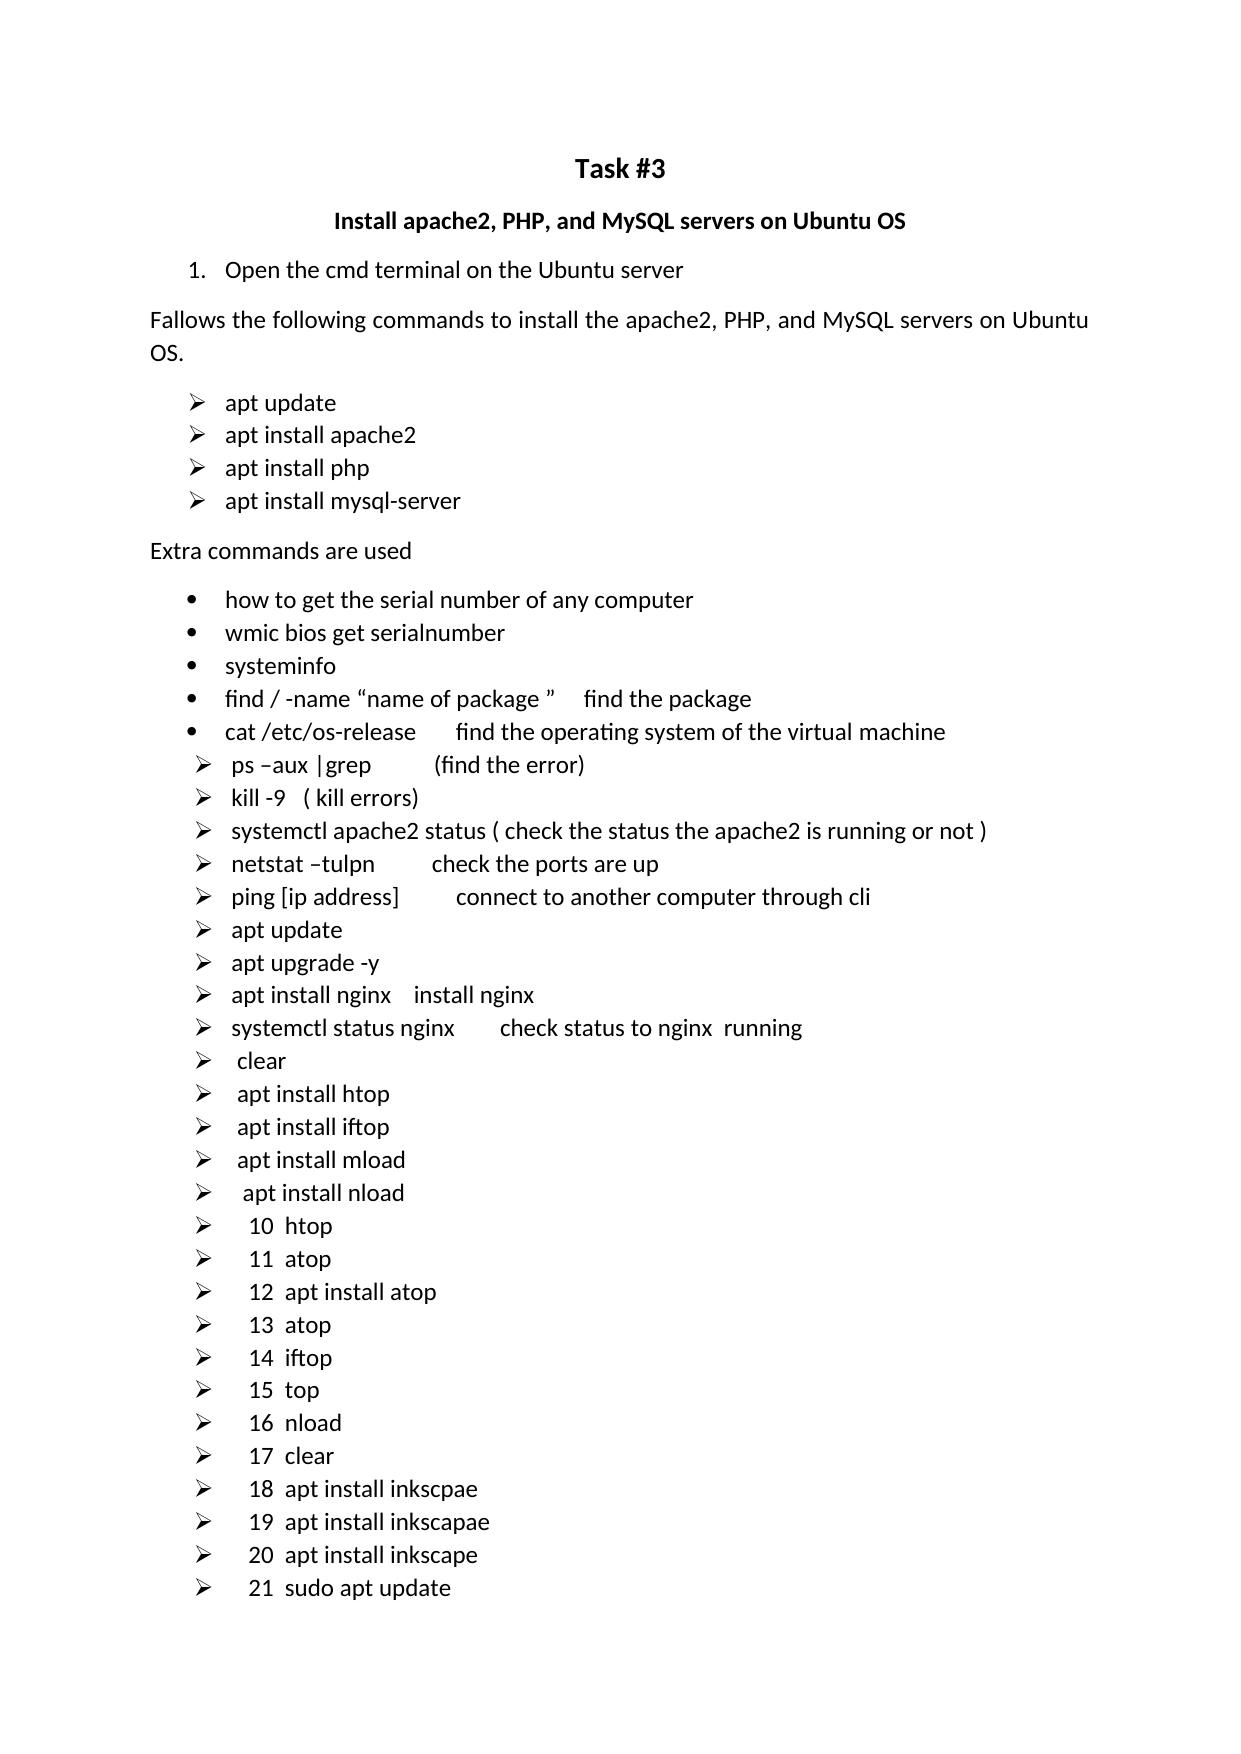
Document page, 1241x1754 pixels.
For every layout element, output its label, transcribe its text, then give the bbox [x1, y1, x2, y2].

list apt install iftop [194, 1111, 1090, 1142]
list ping [ip address] connect to another computer through cli [194, 881, 1090, 911]
text Task #3 [150, 150, 1090, 186]
list apt update [194, 914, 1090, 944]
list 17 clear [194, 1441, 1090, 1471]
list 19 apt install inkscapae [194, 1506, 1090, 1537]
list Open the cmd terminal on the Ubuntu server [187, 255, 1090, 285]
list 14 iftop [194, 1342, 1090, 1372]
list apt update [187, 387, 1090, 417]
list 11 atop [194, 1243, 1090, 1273]
list 10 htop [194, 1210, 1090, 1241]
list cat /etc/os-release find the operating system of the virtual machine [187, 716, 1090, 747]
list kill -9 ( kill errors) [194, 782, 1090, 813]
list apt install nload [194, 1177, 1090, 1208]
list 21 sudo apt update [194, 1572, 1090, 1603]
list 15 top [194, 1375, 1090, 1405]
list 18 apt install inkscpae [194, 1473, 1090, 1504]
list apt install nginx install nginx [194, 980, 1090, 1010]
list apt upgrade -y [194, 947, 1090, 977]
list 12 apt install atop [194, 1276, 1090, 1306]
list apt install apache2 [187, 420, 1090, 450]
list apt install mysql-server [187, 486, 1090, 516]
list clear [194, 1046, 1090, 1076]
list how to get the serial number of any computer [187, 585, 1090, 615]
text Install apache2, PHP, and MySQL servers on Ubuntu OS [150, 205, 1090, 236]
list systemctl status nginx check status to nginx running [194, 1013, 1090, 1043]
list 13 atop [194, 1309, 1090, 1339]
text Extra commands are used [150, 535, 1090, 566]
list 20 apt install inkscape [194, 1539, 1090, 1570]
list apt install htop [194, 1078, 1090, 1109]
list apt install mload [194, 1144, 1090, 1175]
list wmic bios get serialnumber [187, 618, 1090, 648]
list ps –aux |grep (find the error) [194, 749, 1090, 780]
list systeminfo [187, 651, 1090, 681]
text Fallows the following commands to install the apache2, PHP, and MySQL servers on Ubuntu OS. [150, 304, 1090, 368]
list 16 nload [194, 1408, 1090, 1438]
list systemctl apache2 status ( check the status the apache2 is running or not ) [194, 815, 1090, 846]
list find / -name “name of package ” find the package [187, 683, 1090, 714]
list netstat –tulpn check the ports are up [194, 848, 1090, 878]
list apt install php [187, 453, 1090, 483]
